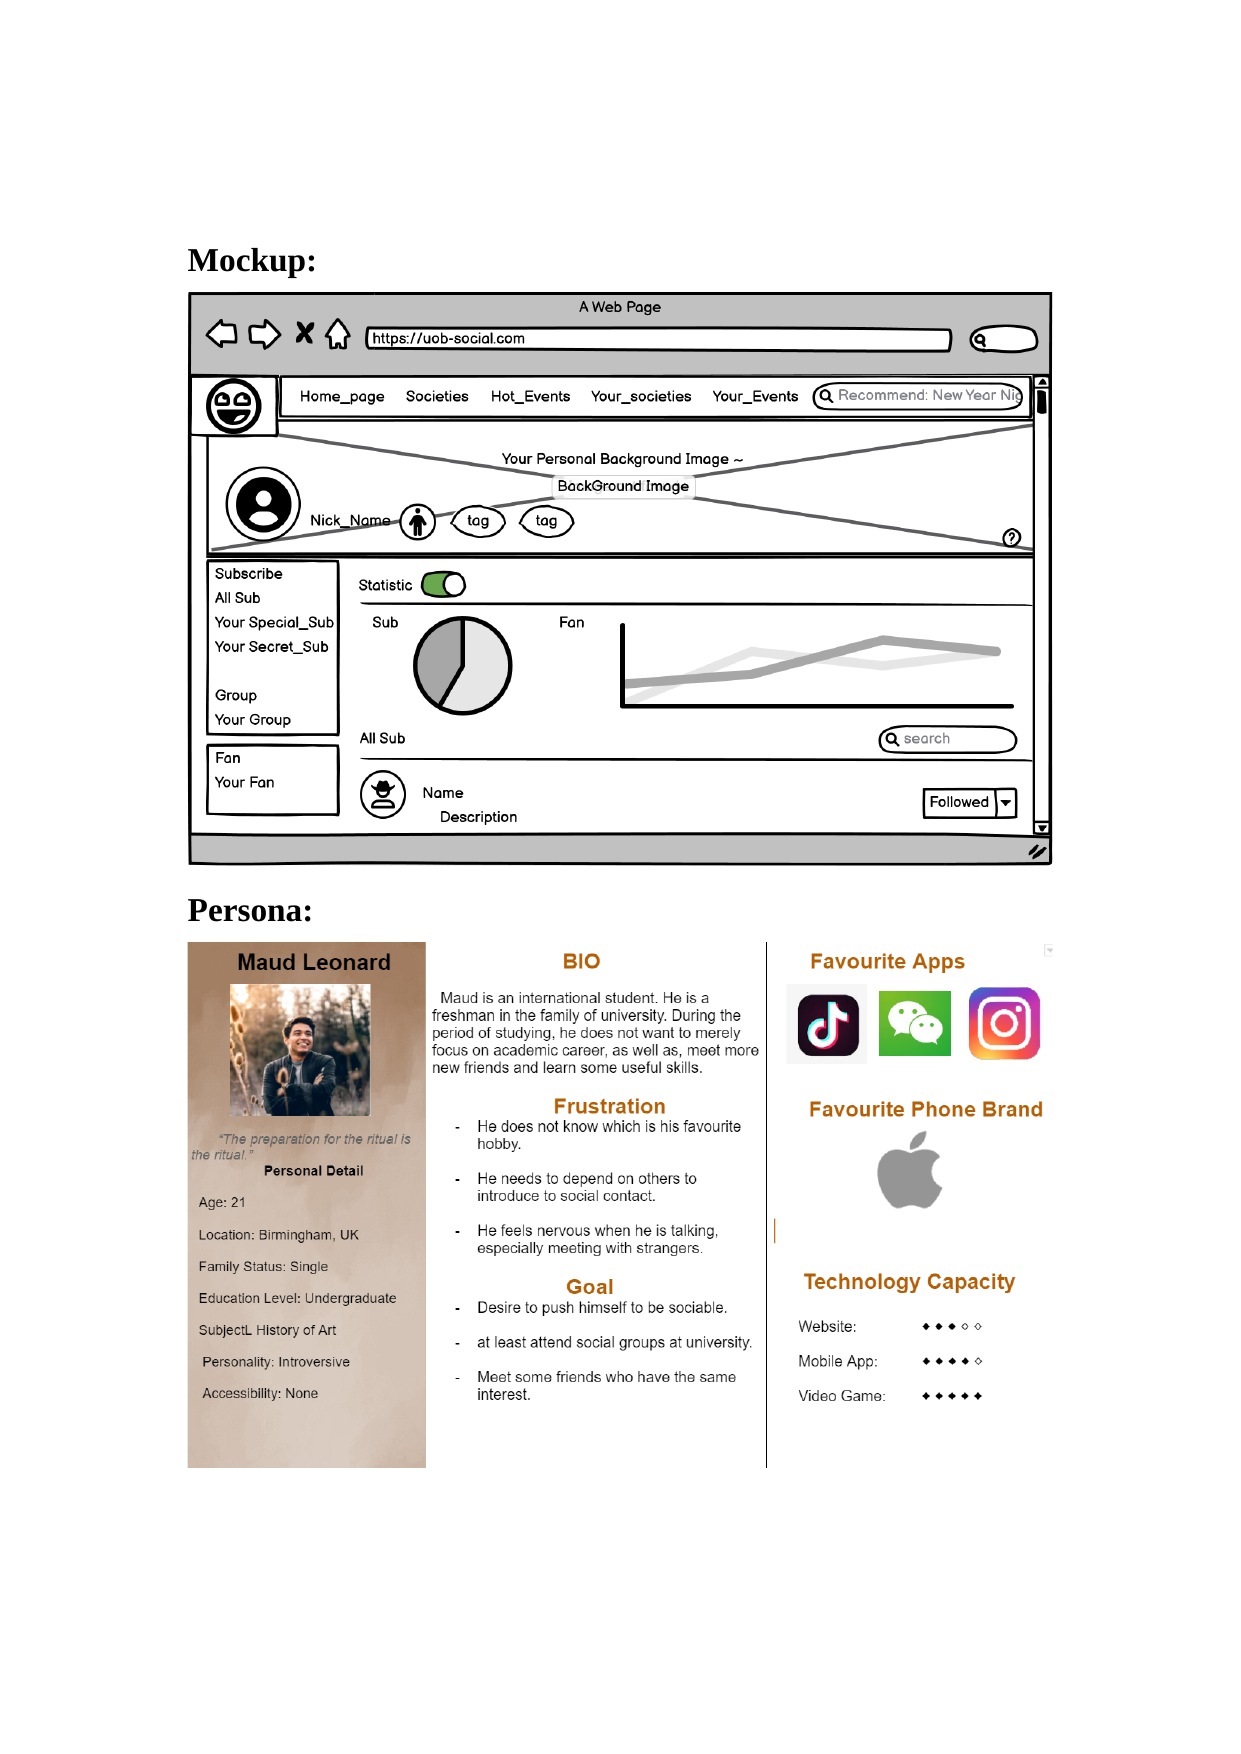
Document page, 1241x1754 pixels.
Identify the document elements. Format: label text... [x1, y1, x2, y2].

text Persona: [187, 877, 1053, 942]
picture [187, 942, 1053, 1468]
text Mockup: [187, 227, 1053, 292]
picture [187, 292, 1053, 866]
